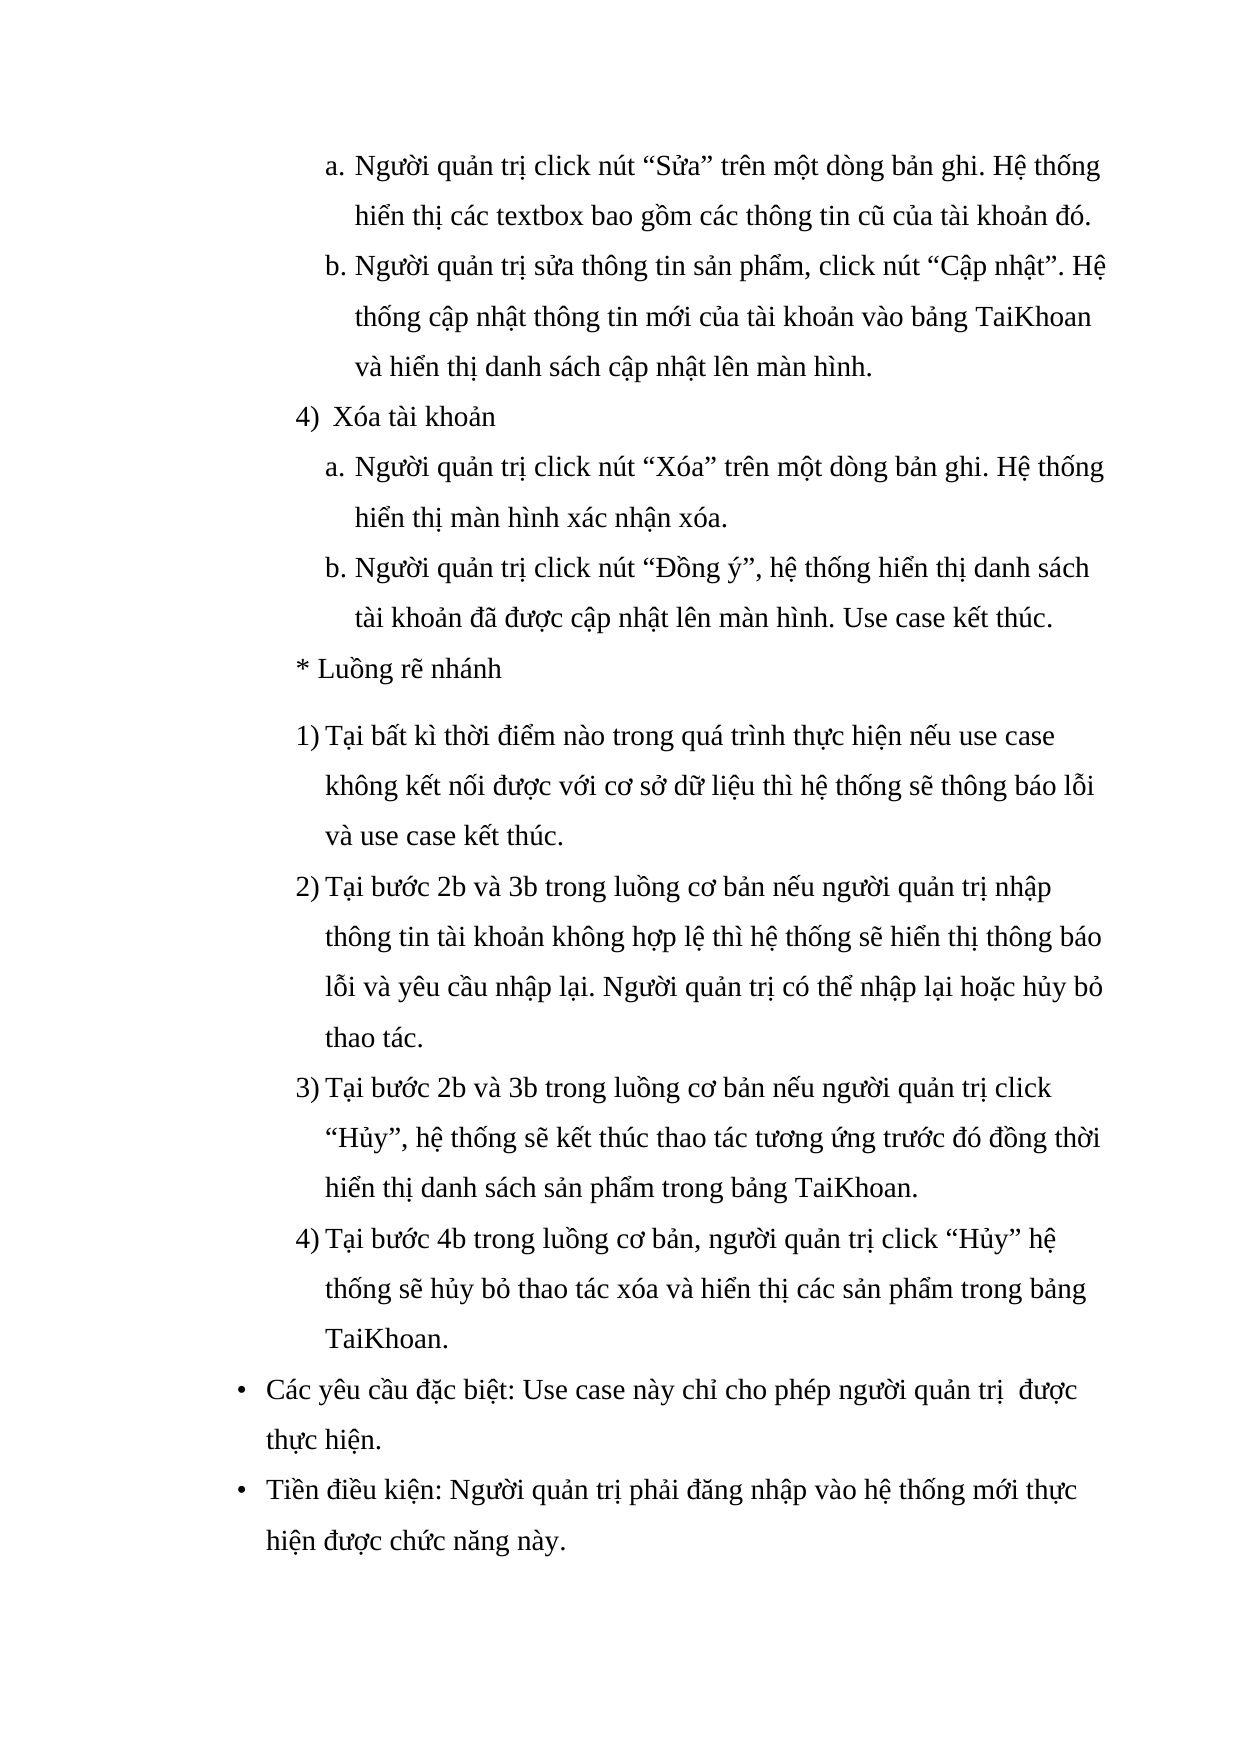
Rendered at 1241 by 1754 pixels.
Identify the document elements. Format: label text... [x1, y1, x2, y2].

list Các yêu cầu đặc biệt: Use case này chỉ cho phép người quản trị được thực hiện. [236, 1372, 1122, 1456]
list Người quản trị click nút “Sửa” trên một dòng bản ghi. Hệ thống hiển thị các textbox bao gồm các thông tin cũ của tài khoản đó. [325, 148, 1122, 232]
text * Luồng rẽ nhánh [295, 651, 1122, 684]
list Xóa tài khoản [295, 399, 1122, 433]
list Người quản trị click nút “Xóa” trên một dòng bản ghi. Hệ thống hiển thị màn hình xác nhận xóa. [325, 449, 1122, 533]
list Tại bất kì thời điểm nào trong quá trình thực hiện nếu use case không kết nối được với cơ sở dữ liệu thì hệ thống sẽ thông báo lỗi và use case kết thúc. [295, 718, 1122, 852]
list Tại bước 2b và 3b trong luồng cơ bản nếu người quản trị click “Hủy”, hệ thống sẽ kết thúc thao tác tương ứng trước đó đồng thời hiển thị danh sách sản phẩm trong bảng TaiKhoan. [295, 1070, 1122, 1204]
list Người quản trị sửa thông tin sản phẩm, click nút “Cập nhật”. Hệ thống cập nhật thông tin mới của tài khoản vào bảng TaiKhoan và hiển thị danh sách cập nhật lên màn hình. [325, 248, 1122, 382]
list Tiền điều kiện: Người quản trị phải đăng nhập vào hệ thống mới thực hiện được chức năng này. [236, 1472, 1122, 1556]
list Người quản trị click nút “Đồng ý”, hệ thống hiển thị danh sách tài khoản đã được cập nhật lên màn hình. Use case kết thúc. [325, 550, 1122, 634]
list Tại bước 4b trong luồng cơ bản, người quản trị click “Hủy” hệ thống sẽ hủy bỏ thao tác xóa và hiển thị các sản phẩm trong bảng TaiKhoan. [295, 1221, 1122, 1355]
list Tại bước 2b và 3b trong luồng cơ bản nếu người quản trị nhập thông tin tài khoản không hợp lệ thì hệ thống sẽ hiển thị thông báo lỗi và yêu cầu nhập lại. Người quản trị có thể nhập lại hoặc hủy bỏ thao tác. [295, 869, 1122, 1053]
